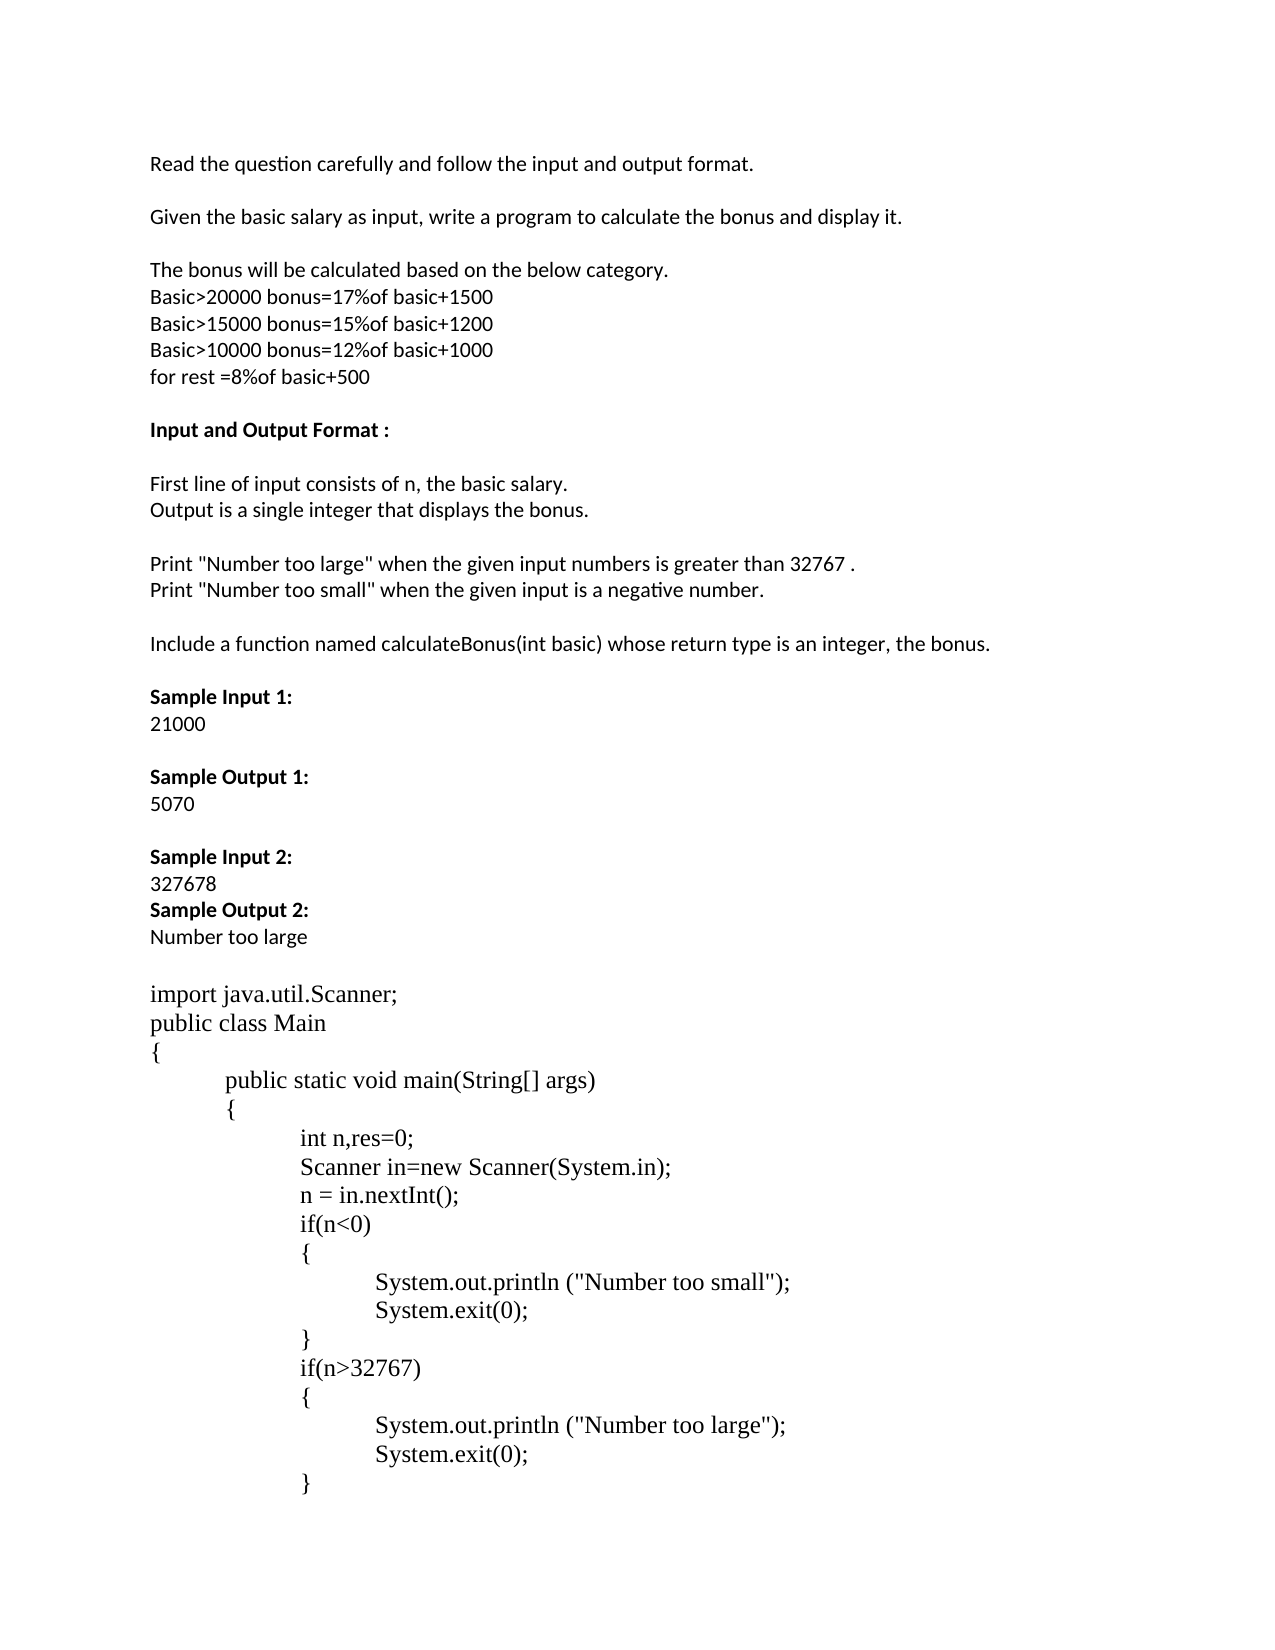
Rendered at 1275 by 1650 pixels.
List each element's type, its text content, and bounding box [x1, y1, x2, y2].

text Scanner in=new Scanner(System.in); [150, 1152, 1125, 1180]
text } [150, 1324, 1125, 1353]
text public class Main [150, 1008, 1125, 1037]
text Read the question carefully and follow the input and output format. Given the basic salary as input, write a program to calculate the bonus and display it. The bonus will be calculated based on the below category. Basic>20000 bonus=17%of basic+1500 Basic>15000 bonus=15%of basic+1200 Basic>10000 bonus=12%of basic+1000 for rest =8%of basic+500 Input and Output Format : First line of input consists of n, the basic salary. Output is a single integer that displays the bonus. Print "Number too large" when the given input numbers is greater than 32767 . Print "Number too small" when the given input is a negative number. Include a function named calculateBonus(int basic) whose return type is an integer, the bonus. Sample Input 1: 21000 Sample Output 1: 5070 Sample Input 2: 327678 Sample Output 2: Number too large [150, 150, 1125, 950]
text } [150, 1468, 1125, 1497]
text { [150, 1094, 1125, 1123]
text { [150, 1037, 1125, 1065]
text System.out.println ("Number too large"); [150, 1410, 1125, 1439]
text { [150, 1238, 1125, 1267]
text System.exit(0); [150, 1439, 1125, 1468]
text public static void main(String[] args) [150, 1065, 1125, 1094]
text { [150, 1382, 1125, 1410]
text System.exit(0); [150, 1295, 1125, 1324]
text int n,res=0; [150, 1123, 1125, 1152]
text import java.util.Scanner; [150, 979, 1125, 1008]
text if(n>32767) [150, 1353, 1125, 1382]
text if(n<0) [150, 1209, 1125, 1238]
text System.out.println ("Number too small"); [150, 1267, 1125, 1295]
text n = in.nextInt(); [150, 1180, 1125, 1209]
